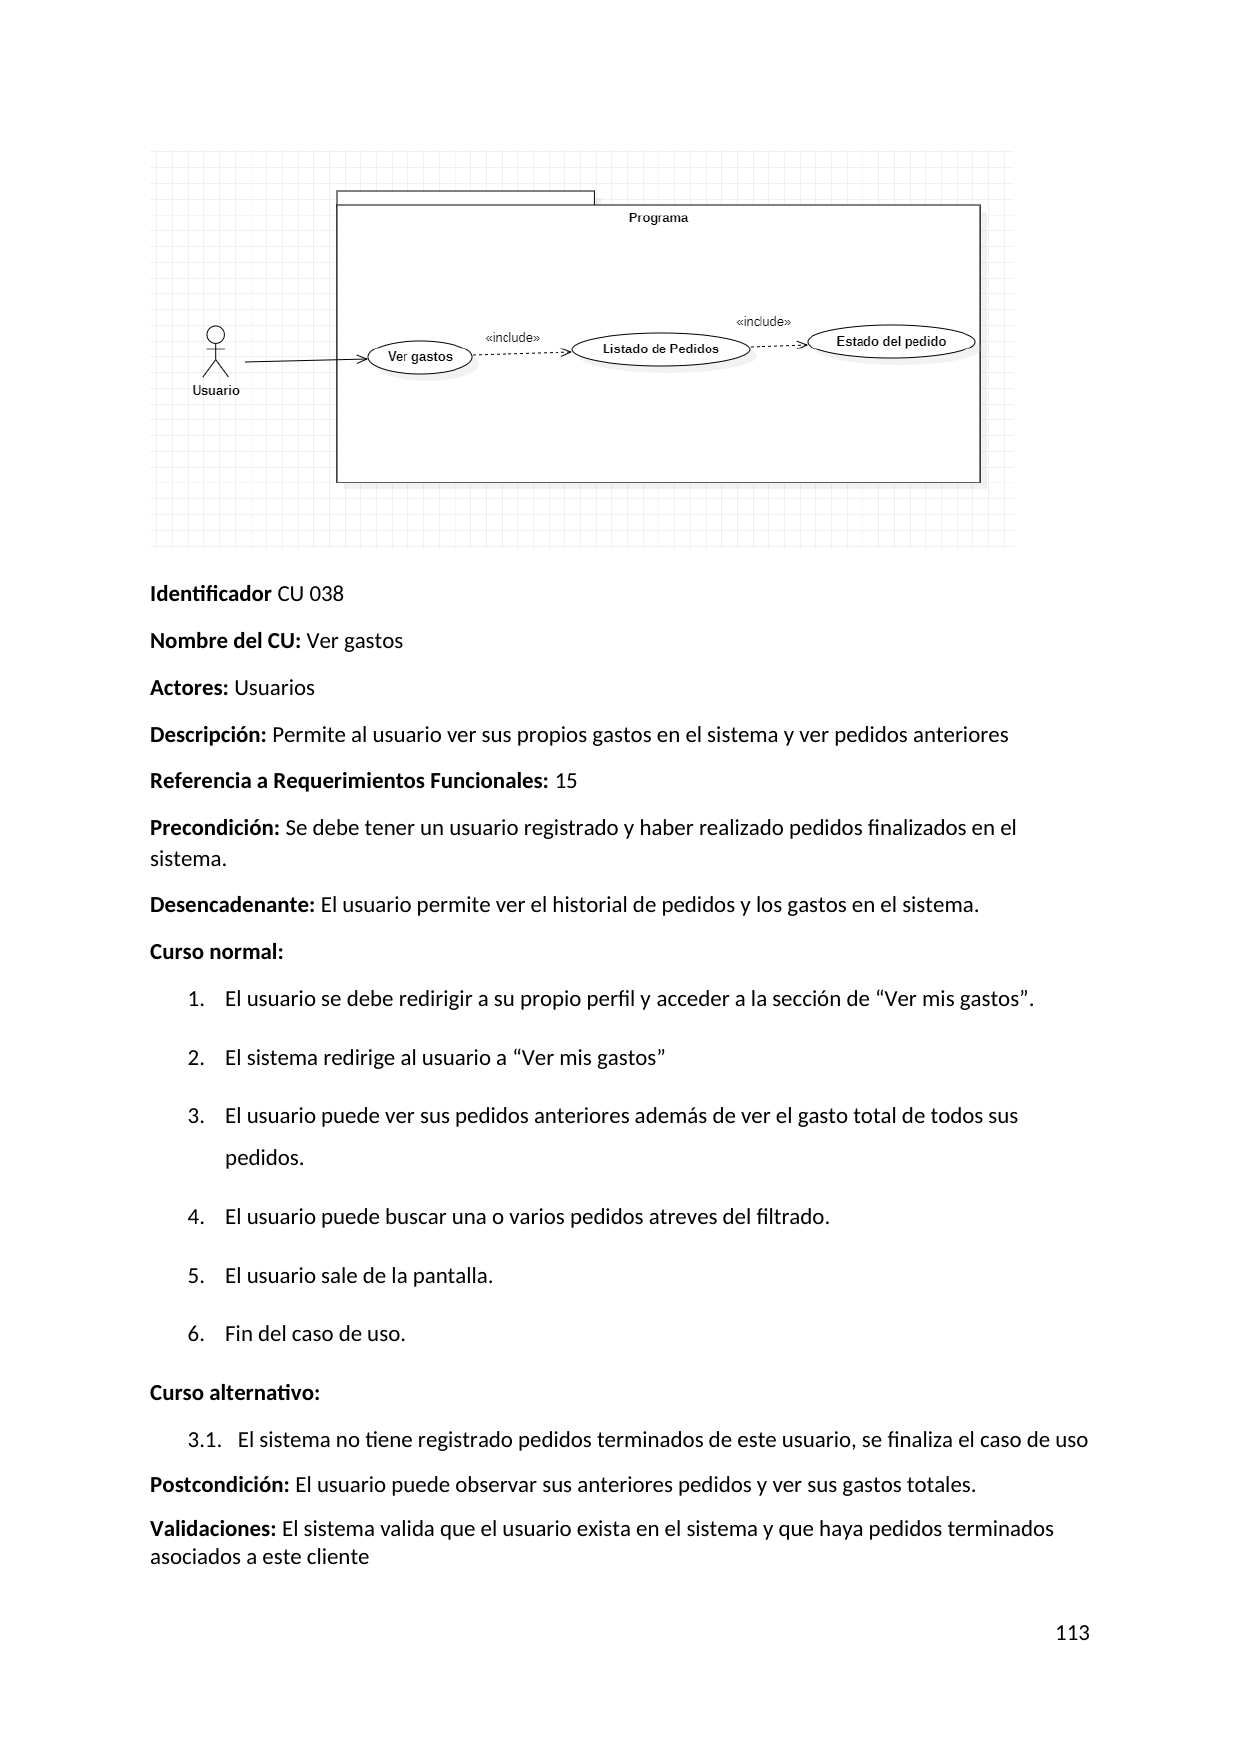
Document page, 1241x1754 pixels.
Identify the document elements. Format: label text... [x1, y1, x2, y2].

text 3.1. El sistema no tiene registrado pedidos terminados de este usuario, se finaliza el caso de uso [187, 1425, 1090, 1453]
text Precondición: Se debe tener un usuario registrado y haber realizado pedidos finalizados en el sistema. [150, 813, 1090, 872]
list El usuario puede ver sus pedidos anteriores además de ver el gasto total de todos sus pedidos. [187, 1102, 1090, 1172]
text Descripción: Permite al usuario ver sus propios gastos en el sistema y ver pedidos anteriores [150, 720, 1090, 748]
text Desencadenante: El usuario permite ver el historial de pedidos y los gastos en el sistema. [150, 891, 1090, 918]
list Fin del caso de uso. [187, 1319, 1090, 1347]
text Identificador CU 038 [150, 579, 1090, 607]
text Postcondición: El usuario puede observar sus anteriores pedidos y ver sus gastos totales. [150, 1470, 1090, 1498]
list El usuario se debe redirigir a su propio perfil y acceder a la sección de “Ver mis gastos”. [187, 984, 1090, 1012]
text Referencia a Requerimientos Funcionales: 15 [150, 767, 1090, 794]
list El usuario sale de la pantalla. [187, 1261, 1090, 1289]
text Nombre del CU: Ver gastos [150, 626, 1090, 654]
text Curso normal: [150, 937, 1090, 965]
text Validaciones: El sistema valida que el usuario exista en el sistema y que haya pedidos terminados asociados a este cliente [150, 1514, 1090, 1570]
picture [150, 150, 1014, 549]
text Curso alternativo: [150, 1378, 1090, 1406]
text Actores: Usuarios [150, 673, 1090, 701]
list El usuario puede buscar una o varios pedidos atreves del filtrado. [187, 1202, 1090, 1230]
list El sistema redirige al usuario a “Ver mis gastos” [187, 1043, 1090, 1071]
